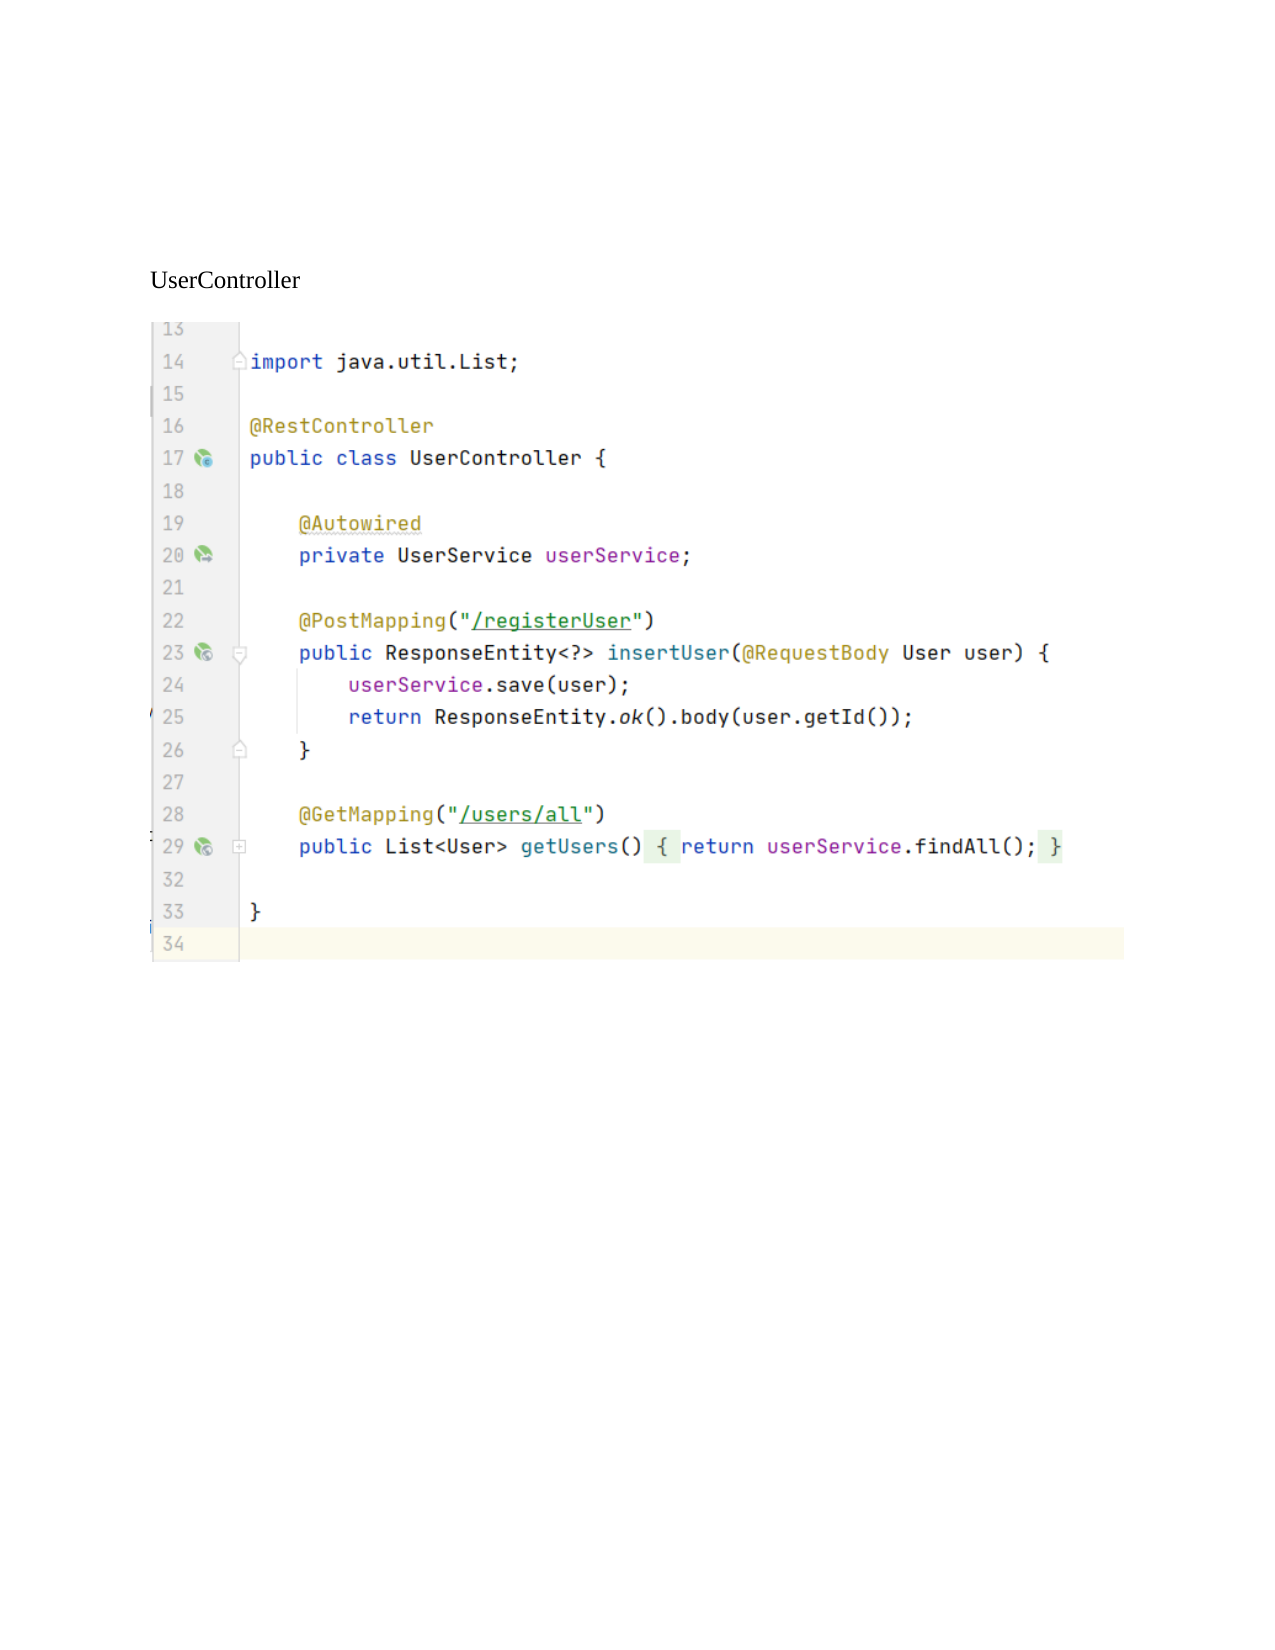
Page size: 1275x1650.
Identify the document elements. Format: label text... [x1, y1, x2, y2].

text UserController [150, 265, 1125, 294]
picture [150, 322, 1124, 962]
